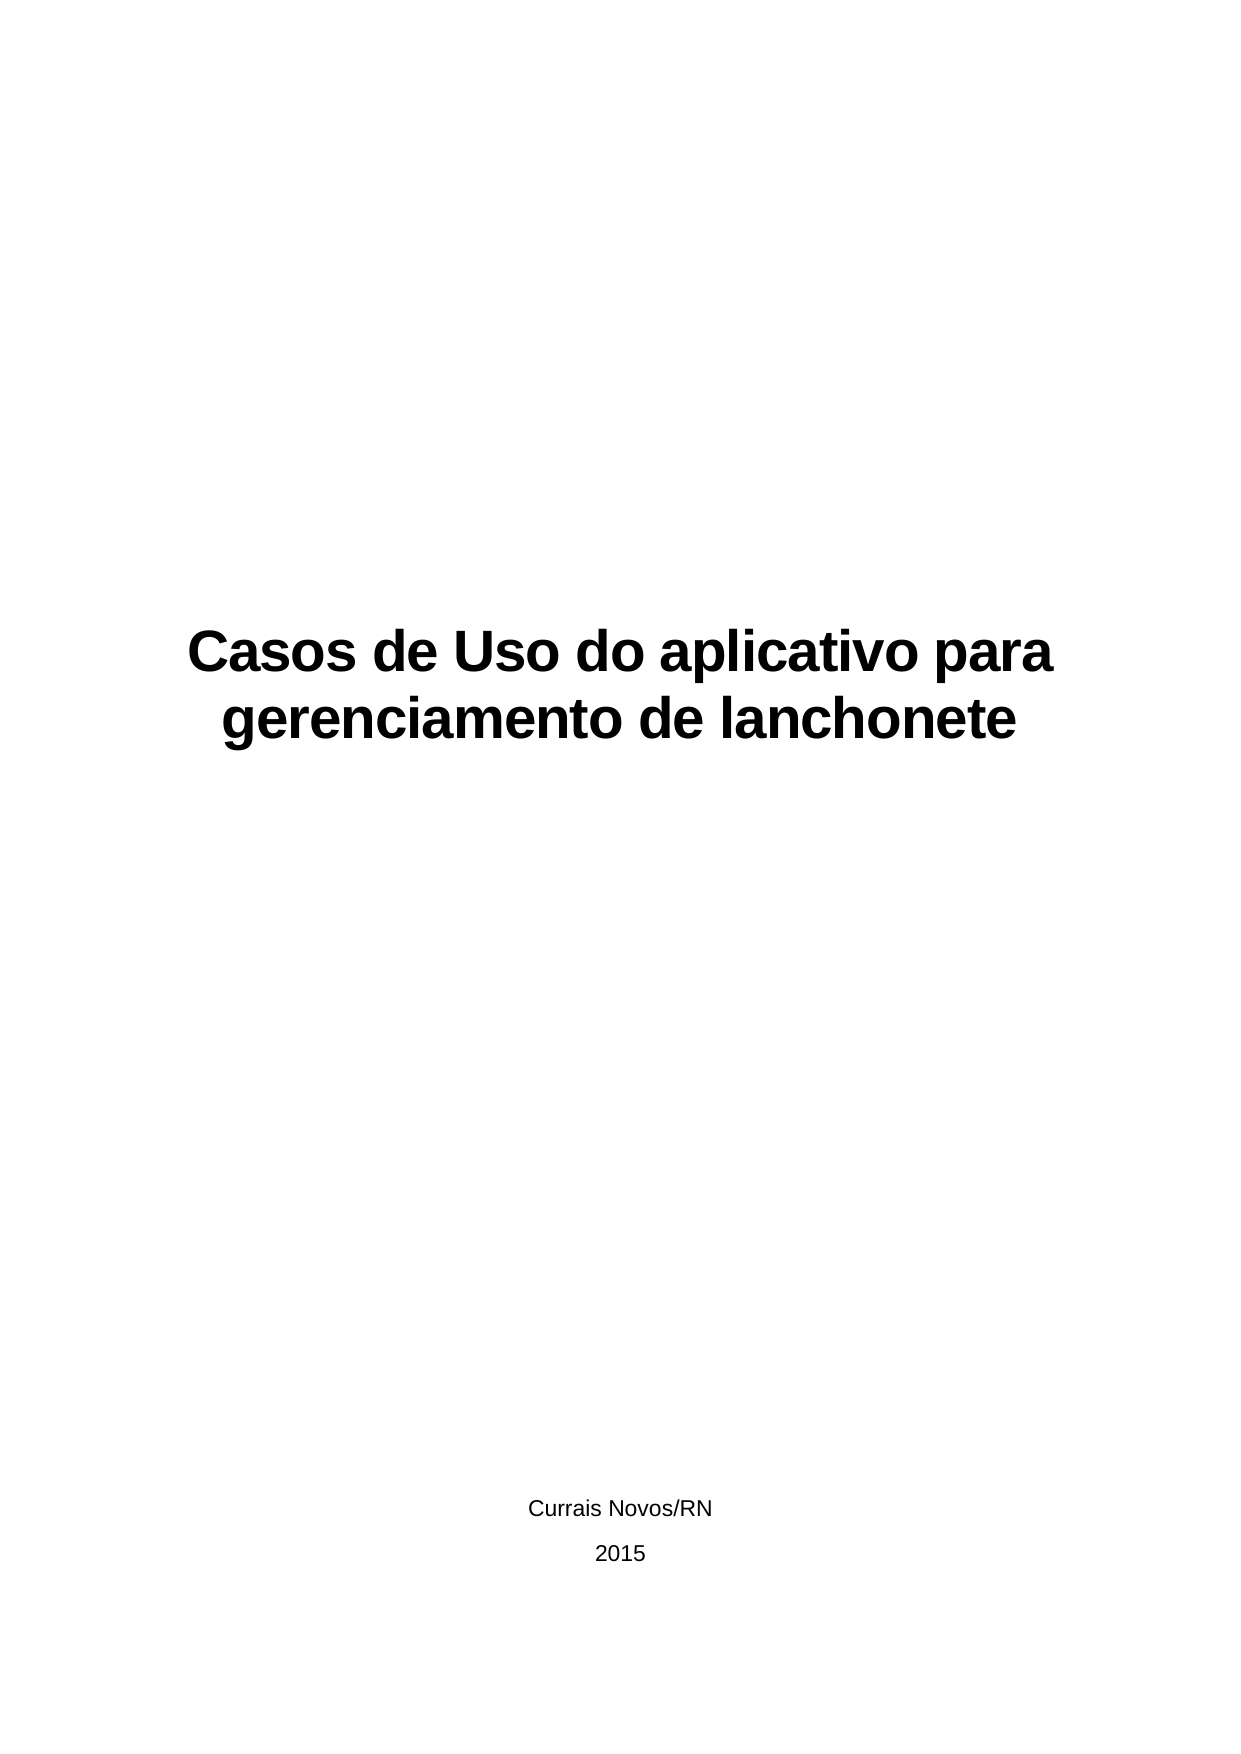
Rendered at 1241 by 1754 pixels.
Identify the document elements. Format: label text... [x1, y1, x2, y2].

text 2015 [177, 1540, 1063, 1566]
text Currais Novos/RN [177, 1495, 1063, 1521]
title Casos de Uso do aplicativo para gerenciamento de lanchonete [177, 617, 1063, 751]
